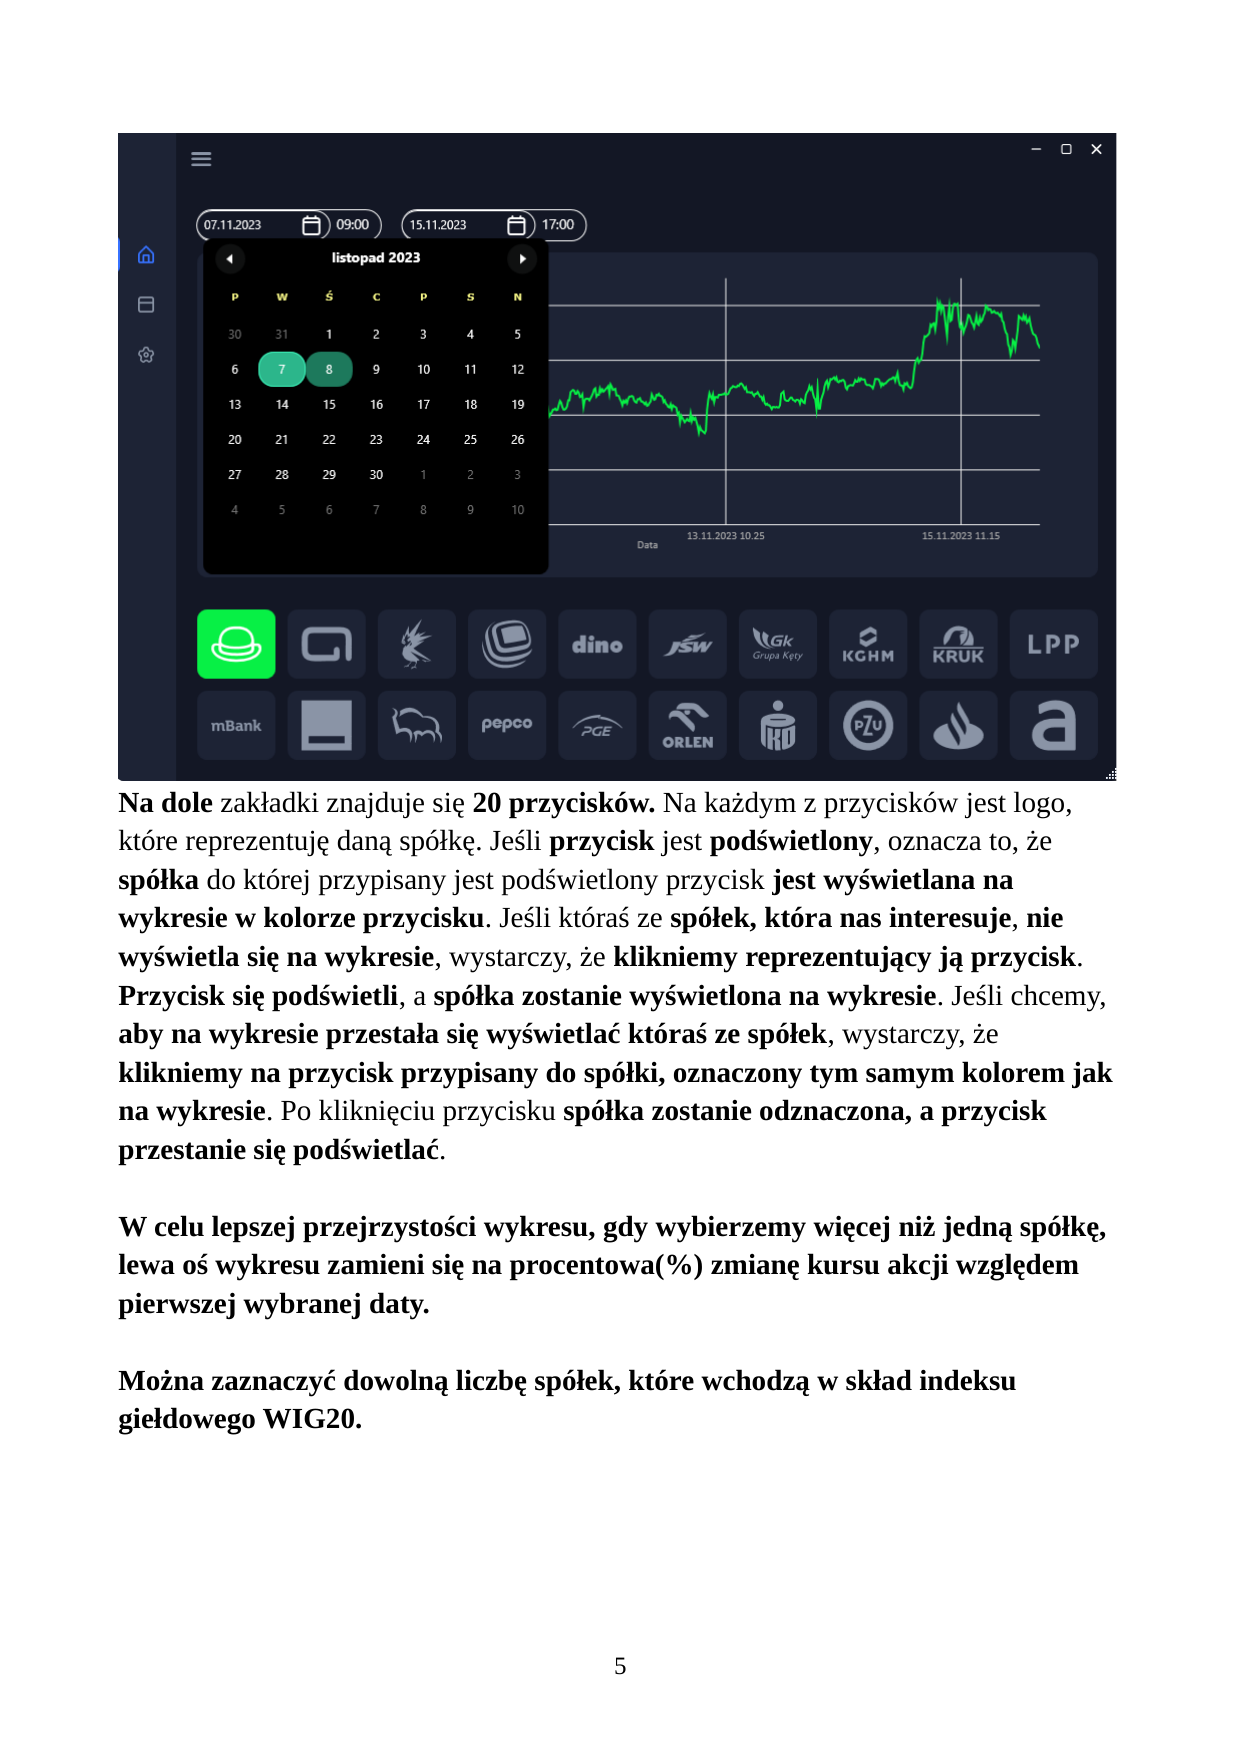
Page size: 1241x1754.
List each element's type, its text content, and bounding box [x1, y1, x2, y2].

picture [118, 133, 1117, 781]
text Można zaznaczyć dowolną liczbę spółek, które wchodzą w skład indeksu giełdowego WIG20. [118, 1363, 1122, 1435]
text Na dole zakładki znajduje się 20 przycisków. Na każdym z przycisków jest logo, które reprezentuję daną spółkę. Jeśli przycisk jest podświetlony, oznacza to, że spółka do której przypisany jest podświetlony przycisk jest wyświetlana na wykresie w kolorze przycisku. Jeśli któraś ze spółek, która nas interesuje, nie wyświetla się na wykresie, wystarczy, że klikniemy reprezentujący ją przycisk. Przycisk się podświetli, a spółka zostanie wyświetlona na wykresie. Jeśli chcemy, aby na wykresie przestała się wyświetlać któraś ze spółek, wystarczy, że klikniemy na przycisk przypisany do spółki, oznaczony tym samym kolorem jak na wykresie. Po kliknięciu przycisku spółka zostanie odznaczona, a przycisk przestanie się podświetlać. [118, 785, 1122, 1165]
text W celu lepszej przejrzystości wykresu, gdy wybierzemy więcej niż jedną spółkę, lewa oś wykresu zamieni się na procentowa(%) zmianę kursu akcji względem pierwszej wybranej daty. [118, 1209, 1122, 1319]
